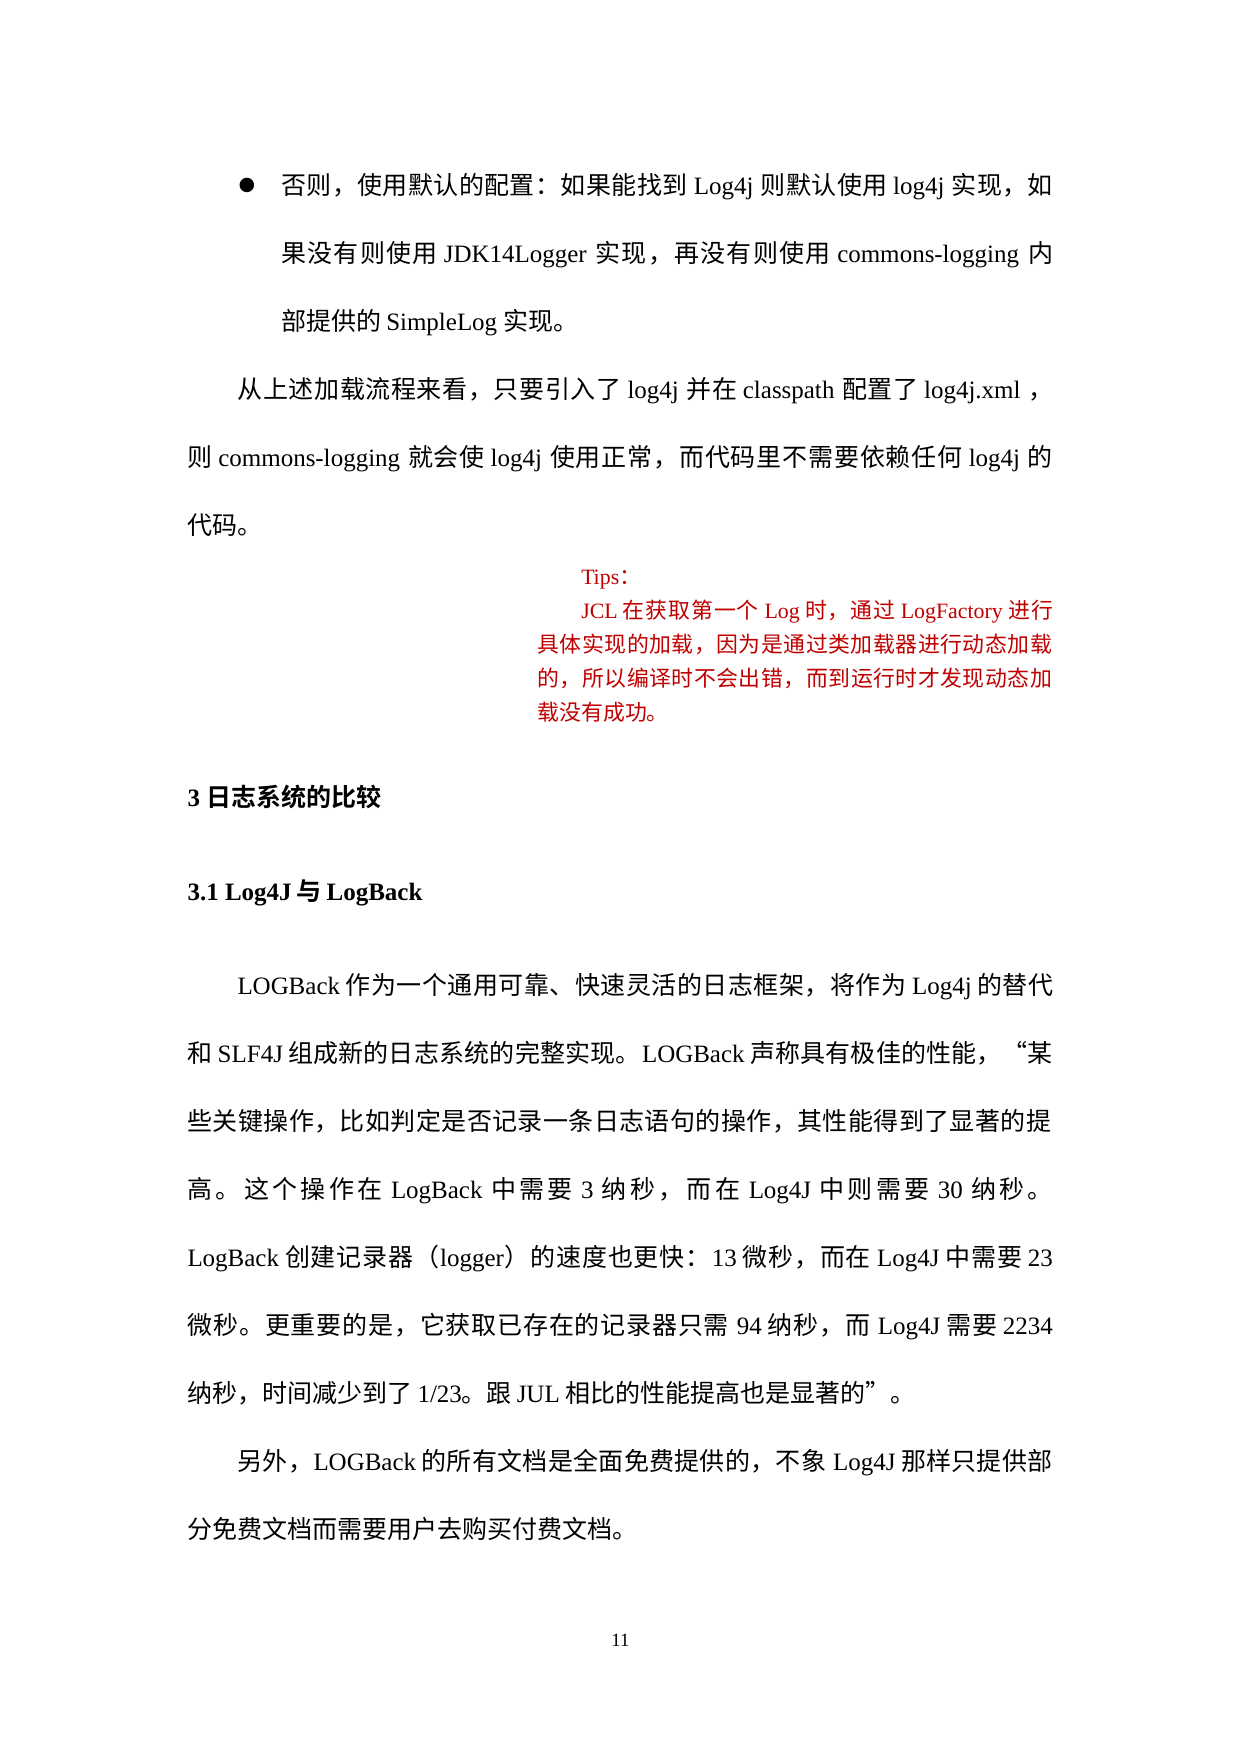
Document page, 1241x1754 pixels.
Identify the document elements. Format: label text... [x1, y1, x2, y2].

text 另外，LOGBack的所有文档是全面免费提供的，不象Log4J那样只提供部分免费文档而需要用户去购买付费文档。 [187, 1425, 1053, 1561]
text Tips： [537, 557, 1053, 591]
text JCL在获取第一个Log时，通过LogFactory进行具体实现的加载，因为是通过类加载器进行动态加载的，所以编译时不会出错，而到运行时才发现动态加载没有成功。 [537, 591, 1053, 727]
subtitle 3 日志系统的比较 [187, 761, 1053, 829]
text 从上述加载流程来看，只要引入了log4j 并在classpath 配置了log4j.xml ，则commons-logging 就会使log4j 使用正常，而代码里不需要依赖任何log4j 的代码。 [187, 354, 1053, 557]
text LOGBack作为一个通用可靠、快速灵活的日志框架，将作为Log4j的替代和SLF4J组成新的日志系统的完整实现。LOGBack声称具有极佳的性能，“某些关键操作，比如判定是否记录一条日志语句的操作，其性能得到了显著的提高。这个操作在LogBack中需要3纳秒，而在Log4J中则需要30纳秒。 LogBack创建记录器（logger）的速度也更快：13微秒，而在Log4J中需要23微秒。更重要的是，它获取已存在的记录器只需94纳秒，而 Log4J需要2234纳秒，时间减少到了1/23。跟JUL相比的性能提高也是显著的”。 [187, 950, 1053, 1425]
subtitle 3.1 Log4J与LogBack [187, 856, 1053, 923]
list 否则，使用默认的配置：如果能找到Log4j 则默认使用log4j 实现，如果没有则使用JDK14Logger 实现，再没有则使用commons-logging 内部提供的SimpleLog 实现。 [237, 150, 1053, 354]
